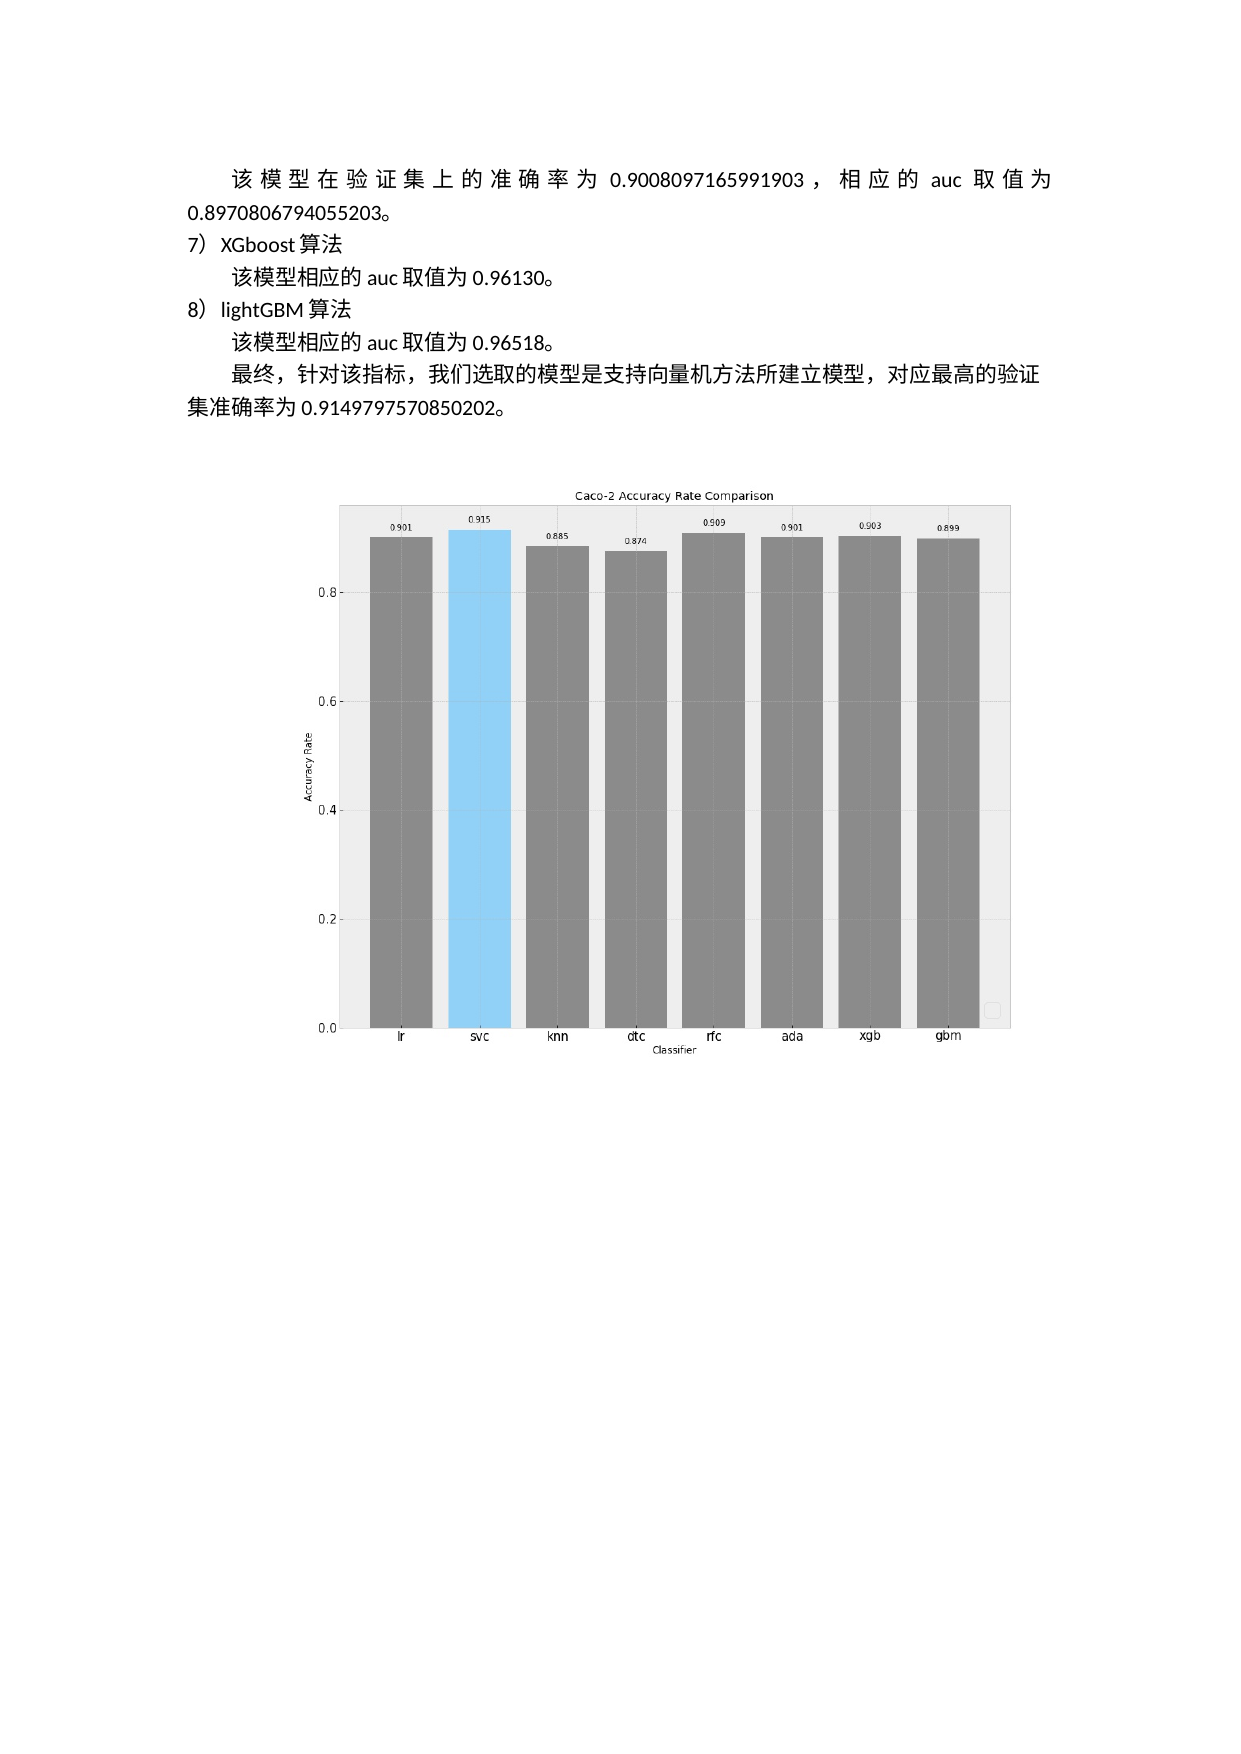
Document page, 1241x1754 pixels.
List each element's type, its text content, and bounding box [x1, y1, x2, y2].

list XGboost算法 [187, 227, 1053, 259]
picture [231, 422, 1096, 1114]
text 最终，针对该指标，我们选取的模型是支持向量机方法所建立模型，对应最高的验证集准确率为0.9149797570850202。 [187, 357, 1053, 422]
list 8）lightGBM算法 [187, 292, 1053, 324]
list 该模型在验证集上的准确率为0.9008097165991903，相应的auc取值为0.8970806794055203。 [187, 162, 1053, 227]
list 该模型相应的auc取值为0.96130。 [187, 259, 1053, 292]
list 该模型相应的auc取值为0.96518。 [187, 324, 1053, 357]
